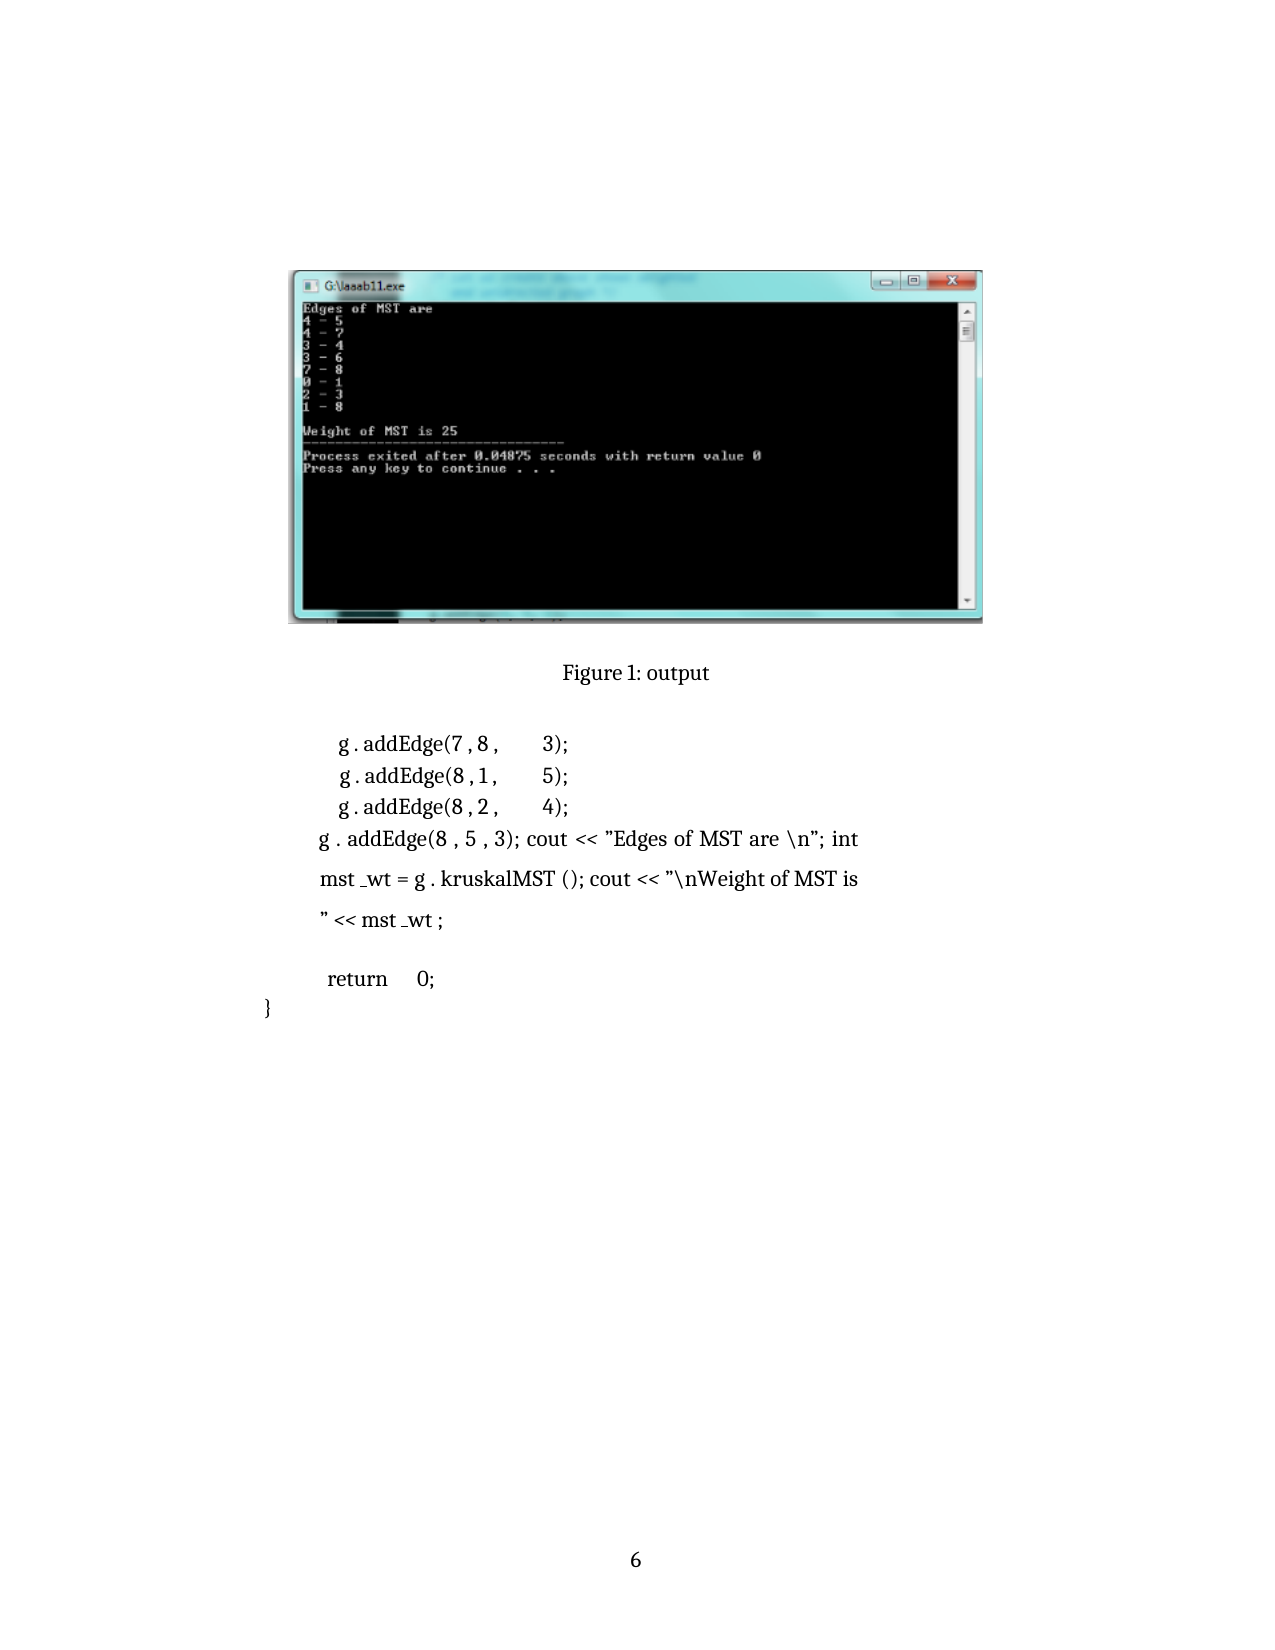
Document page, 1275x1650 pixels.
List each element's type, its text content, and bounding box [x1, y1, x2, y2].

picture [288, 270, 984, 625]
text return 0; [259, 966, 1009, 992]
text g . addEdge(8 , 5 , 3); cout << ”Edges of MST are \n”; int mst wt = g . kruskalMST (); cout << ”\nWeight of MST is ” << mst wt ; [318, 826, 858, 933]
text } [263, 995, 1009, 1022]
text g . addEdge(7 , 8 , 3); [259, 731, 1009, 757]
text g . addEdge(8 , 1 , 5); [259, 763, 1009, 789]
text g . addEdge(8 , 2 , 4); [259, 794, 1009, 821]
text Figure 1: output [262, 660, 1009, 686]
